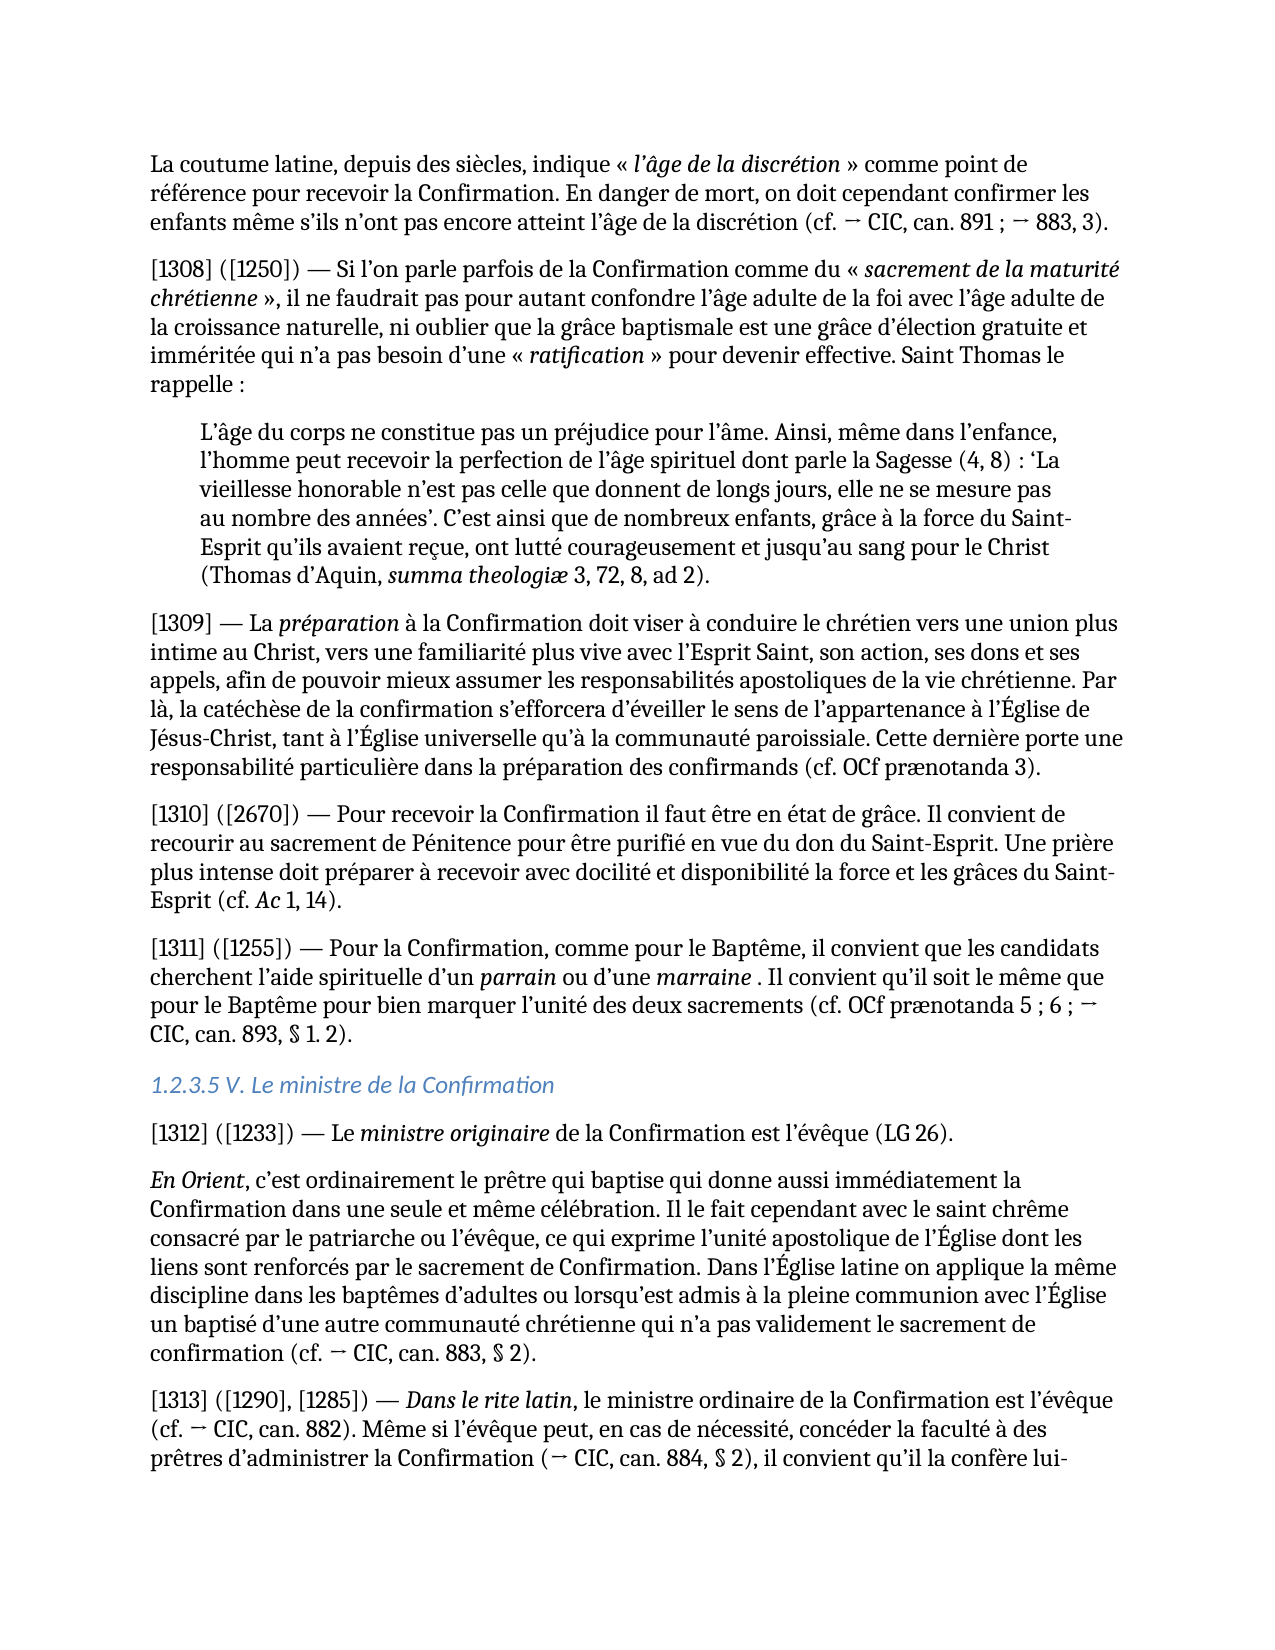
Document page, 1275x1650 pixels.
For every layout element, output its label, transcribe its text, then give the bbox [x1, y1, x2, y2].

text [1310] ([2670]) — Pour recevoir la Confirmation il faut être en état de grâce. Il convient de recourir au sacrement de Pénitence pour être purifié en vue du don du Saint-Esprit. Une prière plus intense doit préparer à recevoir avec docilité et disponibilité la force et les grâces du Saint-Esprit (cf. Ac 1, 14). [150, 800, 1125, 915]
text [1311] ([1255]) — Pour la Confirmation, comme pour le Baptême, il convient que les candidats cherchent l’aide spirituelle d’un parrain ou d’une marraine . Il convient qu’il soit le même que pour le Baptême pour bien marquer l’unité des deux sacrements (cf. OCf prænotanda 5 ; 6 ; → CIC, can. 893, § 1. 2). [150, 934, 1125, 1049]
text La coutume latine, depuis des siècles, indique « l’âge de la discrétion » comme point de référence pour recevoir la Confirmation. En danger de mort, on doit cependant confirmer les enfants même s’ils n’ont pas encore atteint l’âge de la discrétion (cf. → CIC, can. 891 ; → 883, 3). [150, 150, 1125, 236]
text [1312] ([1233]) — Le ministre originaire de la Confirmation est l’évêque (LG 26). [150, 1119, 1125, 1148]
text [1309] — La préparation à la Confirmation doit viser à conduire le chrétien vers une union plus intime au Christ, vers une familiarité plus vive avec l’Esprit Saint, son action, ses dons et ses appels, afin de pouvoir mieux assumer les responsabilités apostoliques de la vie chrétienne. Par là, la catéchèse de la confirmation s’efforcera d’éveiller le sens de l’appartenance à l’Église de Jésus-Christ, tant à l’Église universelle qu’à la communauté paroissiale. Cette dernière porte une responsabilité particulière dans la préparation des confirmands (cf. OCf prænotanda 3). [150, 609, 1125, 781]
text [1308] ([1250]) — Si l’on parle parfois de la Confirmation comme du « sacrement de la maturité chrétienne », il ne faudrait pas pour autant confondre l’âge adulte de la foi avec l’âge adulte de la croissance naturelle, ni oublier que la grâce baptismale est une grâce d’élection gratuite et imméritée qui n’a pas besoin d’une « ratification » pour devenir effective. Saint Thomas le rappelle : [150, 255, 1125, 399]
text En Orient, c’est ordinairement le prêtre qui baptise qui donne aussi immédiatement la Confirmation dans une seule et même célébration. Il le fait cependant avec le saint chrême consacré par le patriarche ou l’évêque, ce qui exprime l’unité apostolique de l’Église dont les liens sont renforcés par le sacrement de Confirmation. Dans l’Église latine on applique la même discipline dans les baptêmes d’adultes ou lorsqu’est admis à la pleine communion avec l’Église un baptisé d’une autre communauté chrétienne qui n’a pas validement le sacrement de confirmation (cf. → CIC, can. 883, § 2). [150, 1166, 1125, 1368]
text L’âge du corps ne constitue pas un préjudice pour l’âme. Ainsi, même dans l’enfance, l’homme peut recevoir la perfection de l’âge spirituel dont parle la Sagesse (4, 8) : ‘La vieillesse honorable n’est pas celle que donnent de longs jours, elle ne se mesure pas au nombre des années’. C’est ainsi que de nombreux enfants, grâce à la force du Saint-Esprit qu’ils avaient reçue, ont lutté courageusement et jusqu’au sang pour le Christ (Thomas d’Aquin, summa theologiæ 3, 72, 8, ad 2). [200, 417, 1075, 590]
subtitle 1.2.3.5 V. Le ministre de la Confirmation [150, 1069, 1125, 1100]
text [150, 1386, 1125, 1473]
